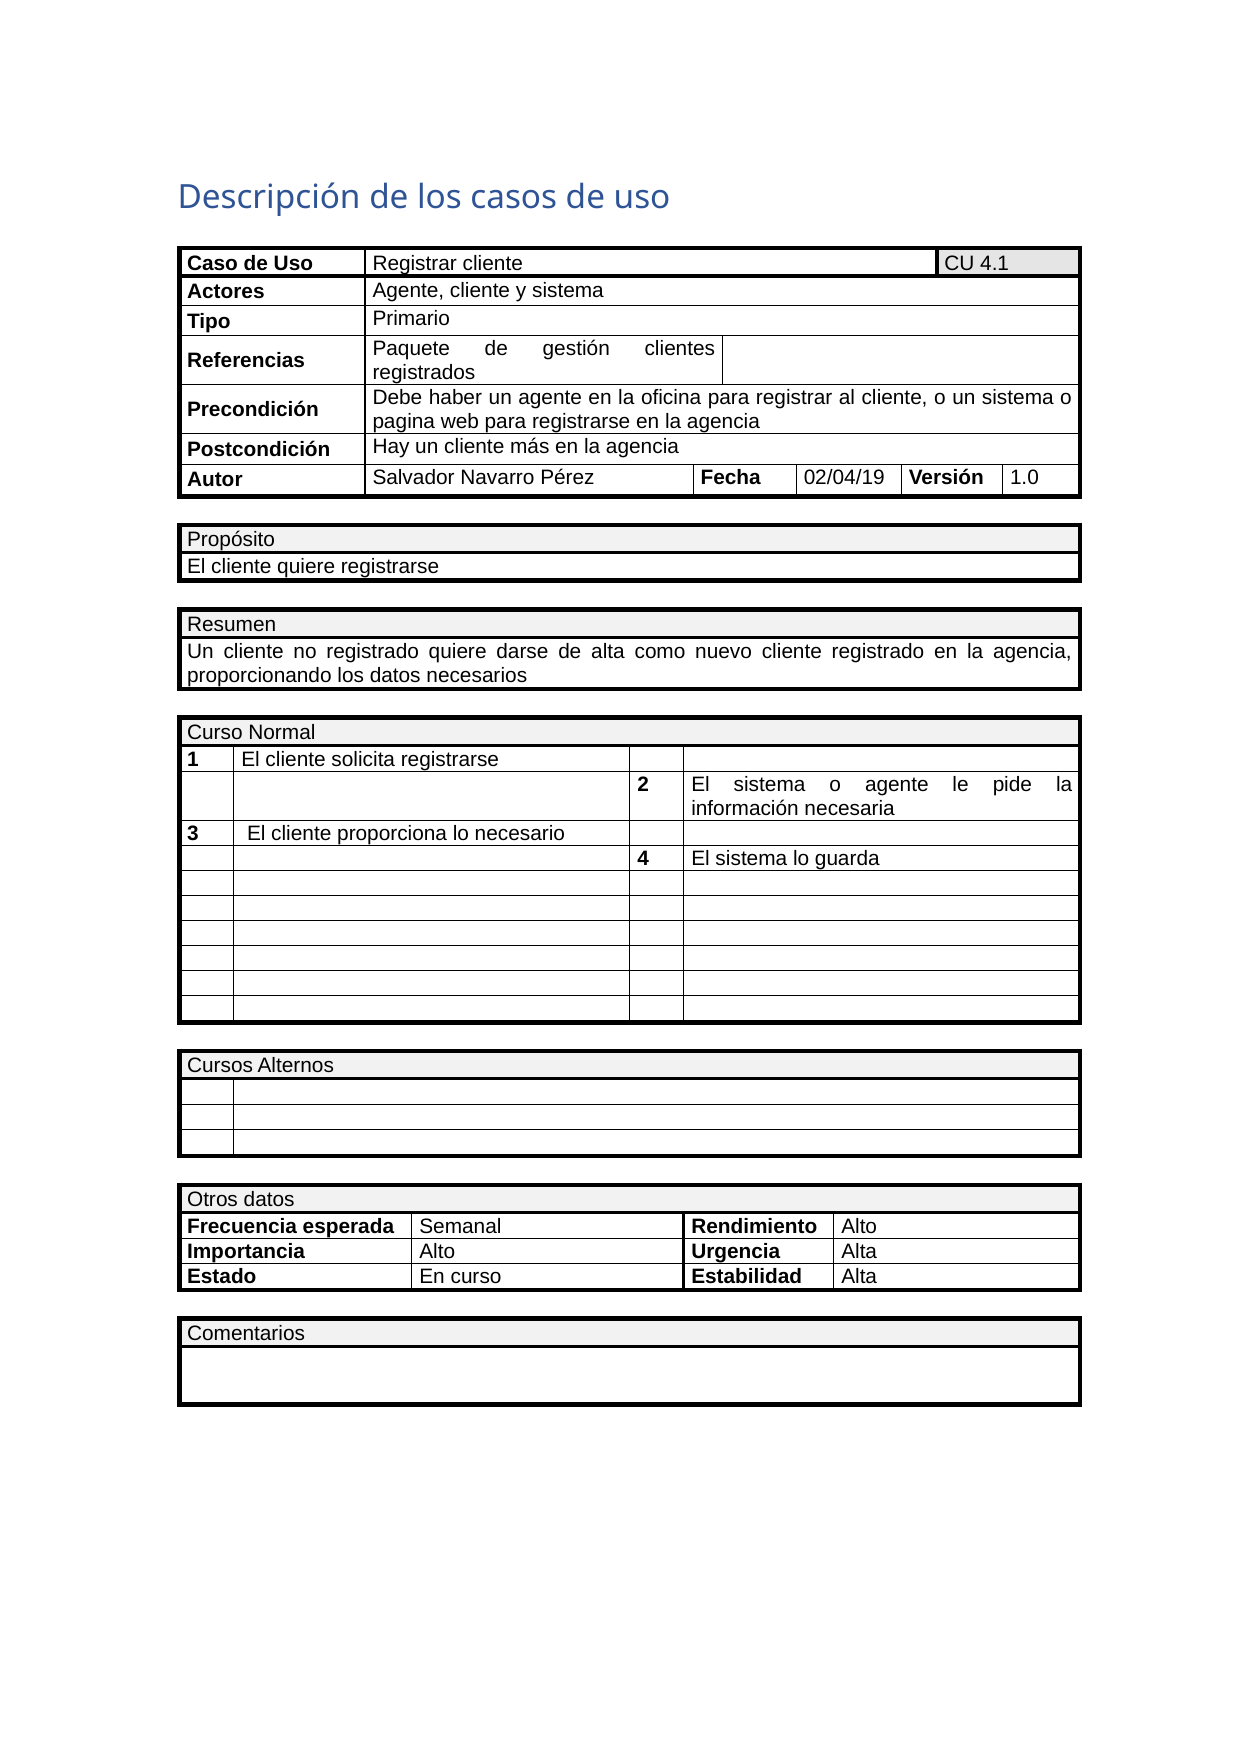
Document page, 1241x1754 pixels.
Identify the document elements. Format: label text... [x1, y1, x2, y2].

table_header Resumen [182, 612, 1078, 636]
table_cell Semanal [412, 1214, 682, 1238]
table_cell Un cliente no registrado quiere darse de alta como nuevo cliente registrado en la agencia, proporcionando los datos necesarios [182, 639, 1078, 687]
table_cell 2 [630, 772, 683, 820]
table_cell [234, 946, 629, 970]
table_cell Rendimiento [685, 1214, 833, 1238]
table_cell [234, 996, 629, 1020]
table_cell [684, 896, 1078, 920]
table_cell Postcondición [182, 434, 364, 463]
table_cell El sistema lo guarda [684, 846, 1078, 870]
table_cell [630, 747, 683, 771]
table_cell [630, 946, 683, 970]
table_cell Autor [182, 465, 364, 494]
table_cell [234, 921, 629, 945]
table_cell El cliente proporciona lo necesario [234, 821, 629, 845]
table_cell [182, 896, 233, 920]
table_header Comentarios [182, 1321, 1078, 1345]
table_cell [684, 871, 1078, 895]
table_cell [234, 896, 629, 920]
table_cell Alto [412, 1239, 682, 1263]
table_cell [182, 946, 233, 970]
table_cell [684, 971, 1078, 995]
table_cell [684, 747, 1078, 771]
table_cell [234, 1080, 1078, 1104]
table_cell El cliente solicita registrarse [234, 747, 629, 771]
table_cell [182, 1348, 1078, 1402]
table_cell [182, 871, 233, 895]
table_cell [182, 1080, 233, 1104]
table_cell [234, 871, 629, 895]
table_cell [234, 971, 629, 995]
table_cell Tipo [182, 306, 364, 335]
table_cell 4 [630, 846, 683, 870]
table_cell Importancia [182, 1239, 411, 1263]
table_cell 02/04/19 [797, 465, 901, 494]
table_cell Alto [834, 1214, 1078, 1238]
table_cell Estabilidad [685, 1264, 833, 1288]
table_cell Salvador Navarro Pérez [366, 465, 693, 494]
table_header Registrar cliente [366, 250, 935, 274]
table_cell [234, 772, 629, 820]
table_cell Hay un cliente más en la agencia [366, 434, 1078, 463]
table_cell Frecuencia esperada [182, 1214, 411, 1238]
table_header Otros datos [182, 1187, 1078, 1211]
table_cell Agente, cliente y sistema [366, 278, 1078, 305]
table_cell [630, 971, 683, 995]
table_header Curso Normal [182, 720, 1078, 744]
table_cell [684, 946, 1078, 970]
table_cell [234, 1130, 1078, 1154]
table_cell Debe haber un agente en la oficina para registrar al cliente, o un sistema o pagina web para registrarse en la agencia [366, 385, 1078, 433]
table_cell Primario [366, 306, 1078, 335]
table_cell 1 [182, 747, 233, 771]
table_header CU 4.1 [939, 250, 1078, 274]
table_cell [182, 971, 233, 995]
table_header Caso de Uso [182, 250, 364, 274]
table_cell [684, 921, 1078, 945]
table_cell [630, 821, 683, 845]
table_cell [182, 846, 233, 870]
table_cell [234, 1105, 1078, 1129]
table_cell Actores [182, 278, 364, 305]
table_cell Versión [902, 465, 1002, 494]
table_cell El cliente quiere registrarse [182, 554, 1078, 578]
table_cell Precondición [182, 385, 364, 433]
subtitle Descripción de los casos de uso [177, 173, 1063, 218]
table_cell [630, 896, 683, 920]
table_cell Paquete de gestión clientes registrados [366, 336, 722, 384]
table_header Cursos Alternos [182, 1053, 1078, 1077]
table_cell El sistema o agente le pide la información necesaria [684, 772, 1078, 820]
table_header Propósito [182, 527, 1078, 551]
table_cell [234, 846, 629, 870]
table_cell [182, 1105, 233, 1129]
table_cell [684, 821, 1078, 845]
table_cell [630, 871, 683, 895]
table_cell Alta [834, 1264, 1078, 1288]
table_cell Urgencia [685, 1239, 833, 1263]
table_cell Fecha [694, 465, 796, 494]
table_cell 1.0 [1003, 465, 1078, 494]
table_cell Alta [834, 1239, 1078, 1263]
table_cell [684, 996, 1078, 1020]
table_cell [182, 772, 233, 820]
table_cell [630, 921, 683, 945]
table_cell [630, 996, 683, 1020]
table_cell [182, 1130, 233, 1154]
table_cell 3 [182, 821, 233, 845]
table_cell Estado [182, 1264, 411, 1288]
table_cell En curso [412, 1264, 682, 1288]
table_cell [723, 336, 1078, 384]
table_cell Referencias [182, 336, 364, 384]
table_cell [182, 996, 233, 1020]
table_cell [182, 921, 233, 945]
